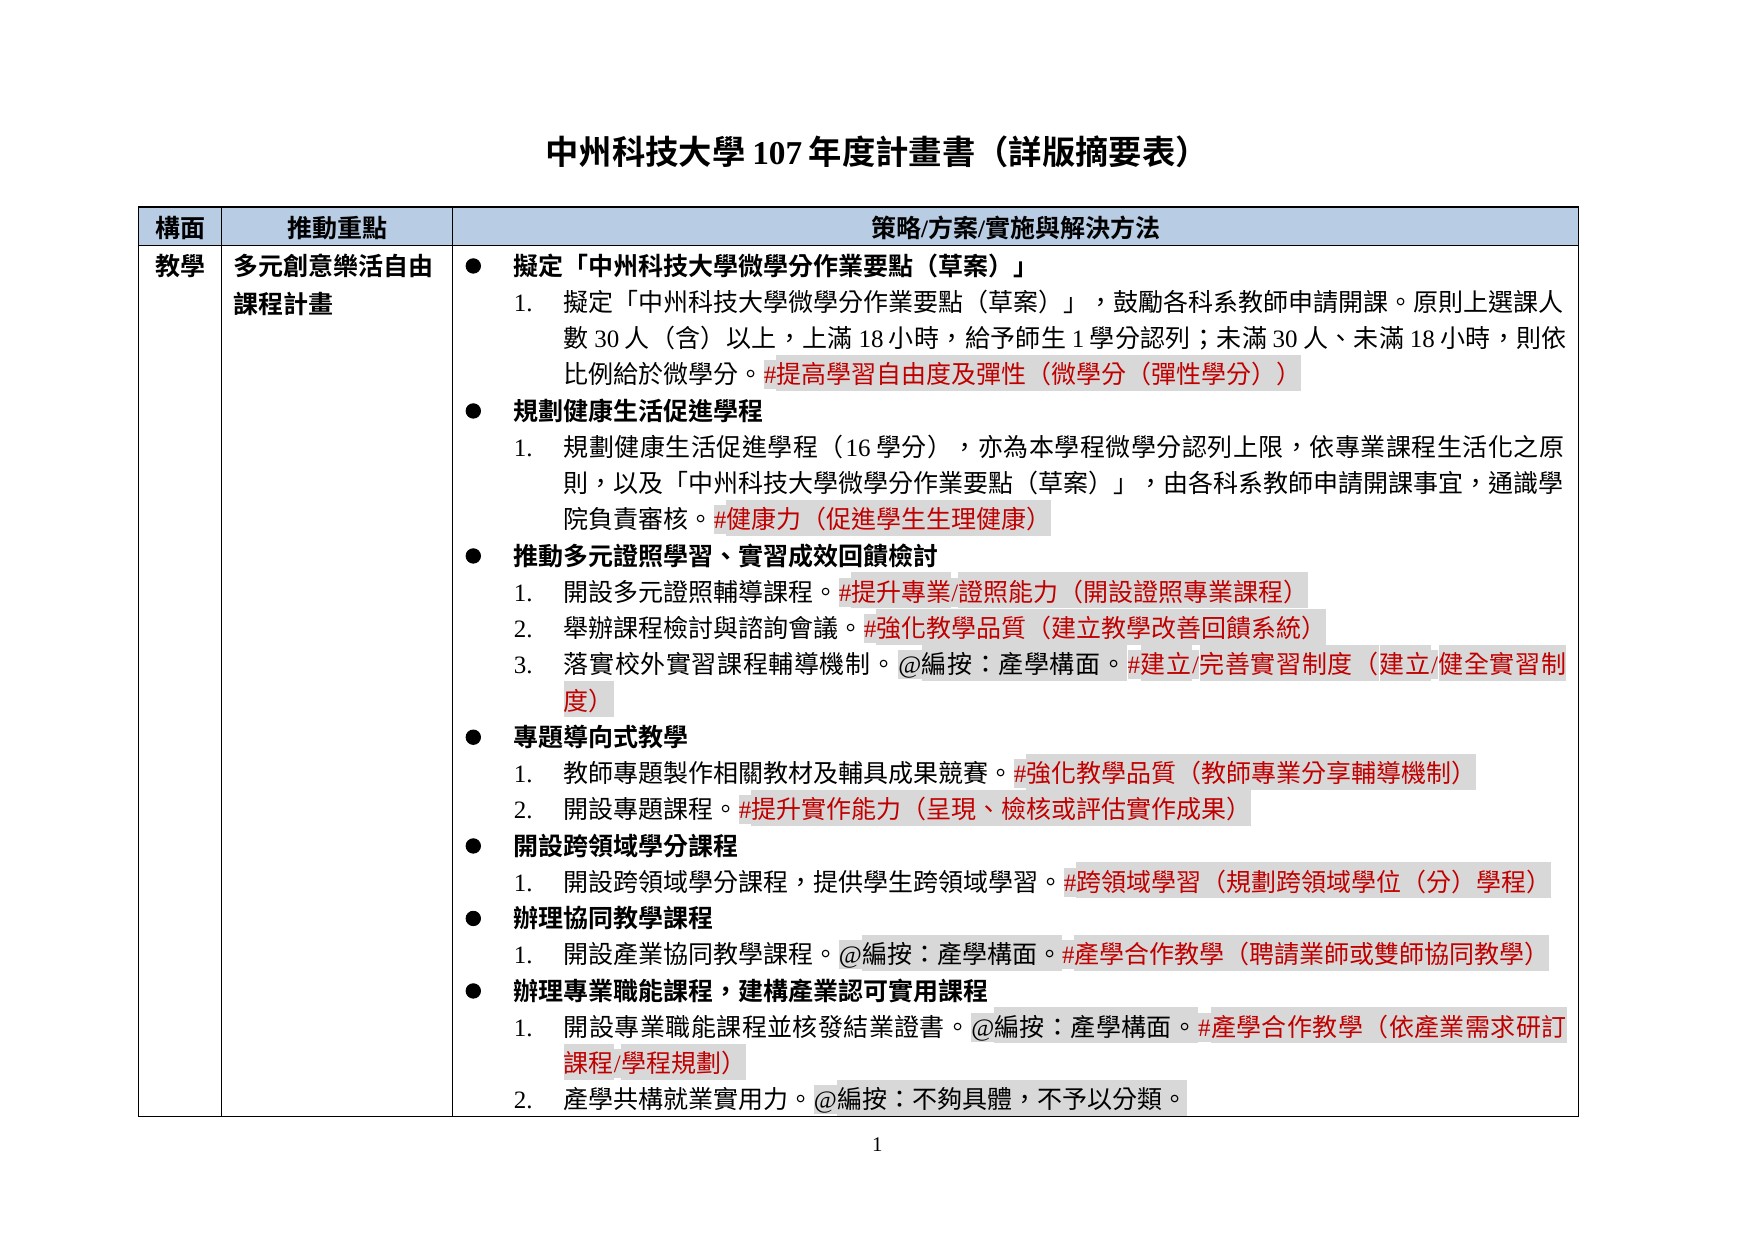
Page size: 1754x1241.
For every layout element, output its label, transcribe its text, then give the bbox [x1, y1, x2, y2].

table_cell 教學 [139, 246, 221, 1116]
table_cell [453, 246, 1578, 1116]
table_cell 多元創意樂活自由課程計畫 [222, 246, 452, 1116]
table_header 策略/方案/實施與解決方法 [453, 208, 1578, 245]
table_header 構面 [139, 208, 221, 245]
table_header 推動重點 [222, 208, 452, 245]
text 中州科技大學107年度計畫書（詳版摘要表） [150, 113, 1604, 188]
